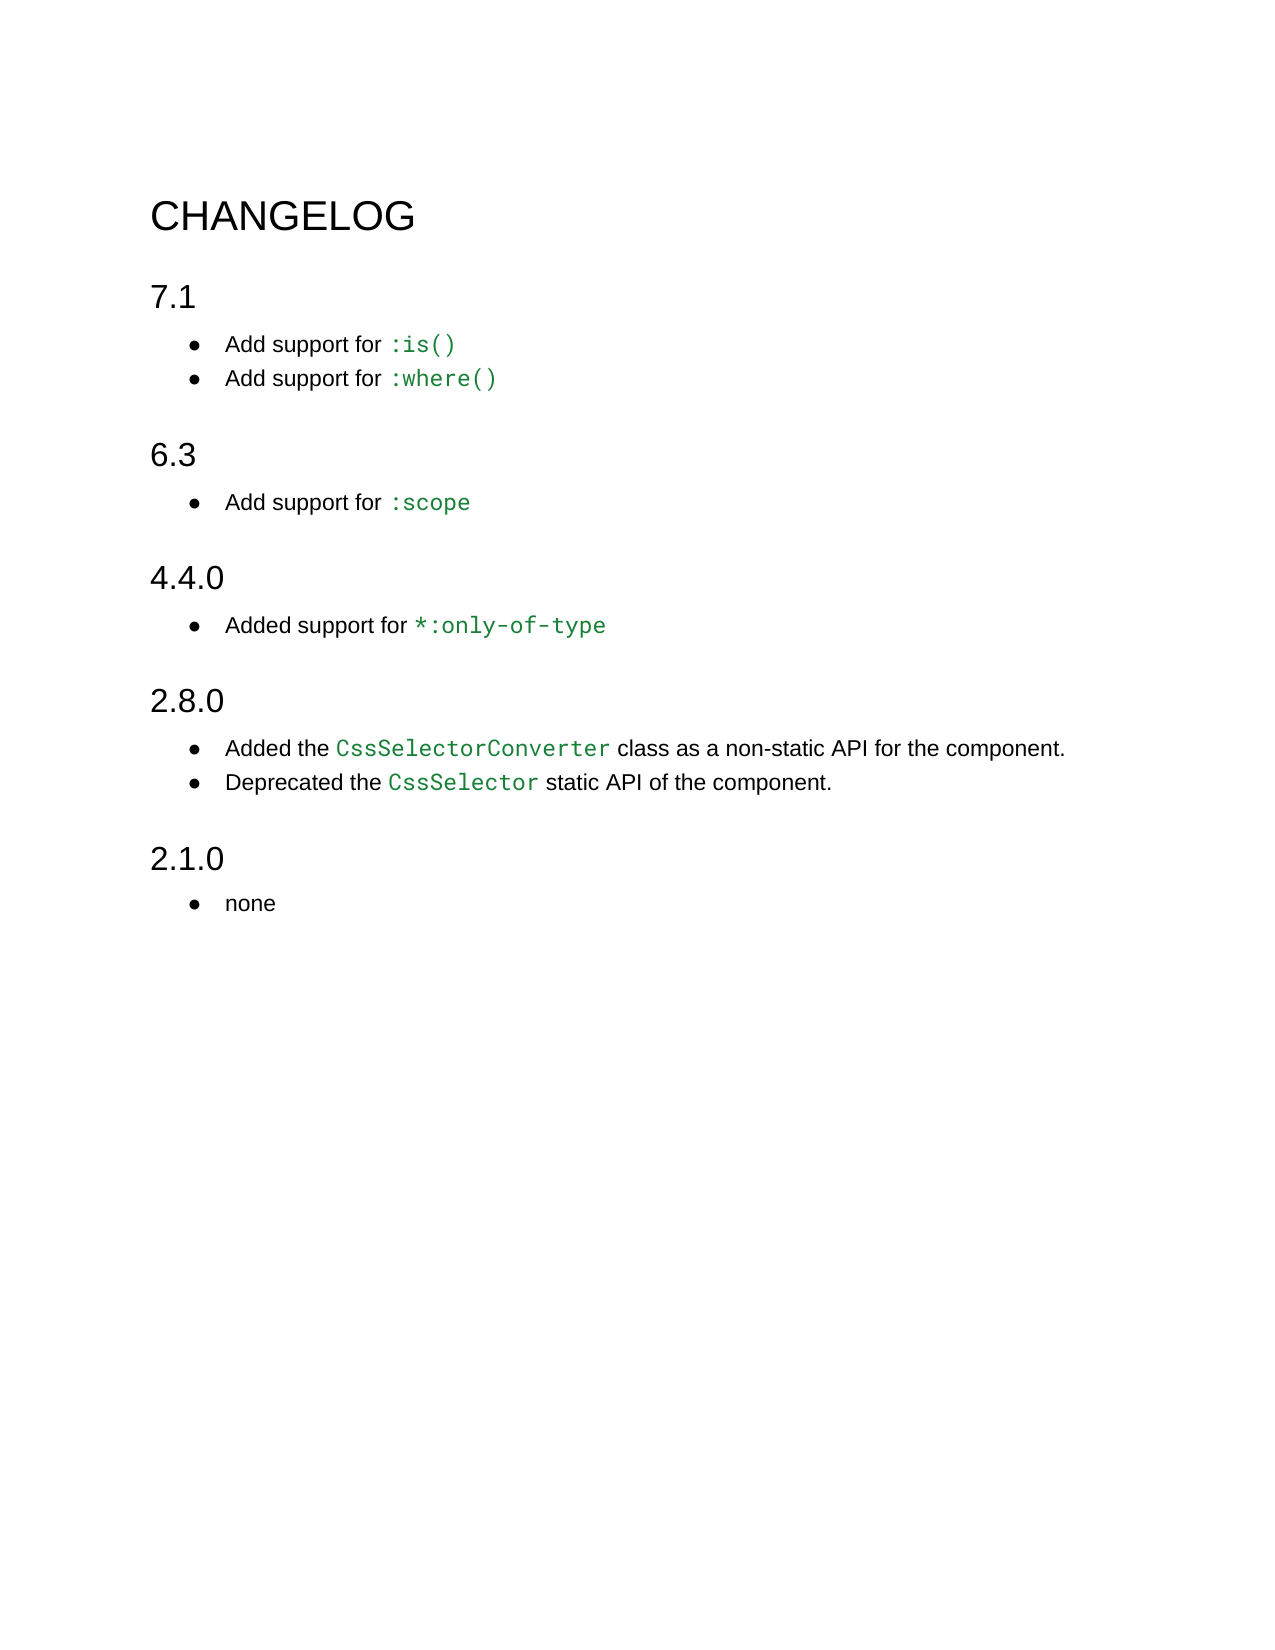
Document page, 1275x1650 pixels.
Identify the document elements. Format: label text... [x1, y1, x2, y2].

list Add support for :is() [187, 328, 1125, 358]
list none [187, 890, 1125, 916]
subtitle 6.3 [150, 435, 1125, 473]
list Added the CssSelectorConverter class as a non-static API for the component. [187, 732, 1125, 762]
subtitle 4.4.0 [150, 558, 1125, 596]
list Deprecated the CssSelector static API of the component. [187, 767, 1125, 797]
list Add support for :scope [187, 486, 1125, 516]
list Add support for :where() [187, 363, 1125, 393]
subtitle CHANGELOG [150, 192, 1125, 239]
list Added support for *:only-of-type [187, 609, 1125, 639]
subtitle 2.8.0 [150, 681, 1125, 719]
subtitle 2.1.0 [150, 839, 1125, 877]
subtitle 7.1 [150, 277, 1125, 316]
